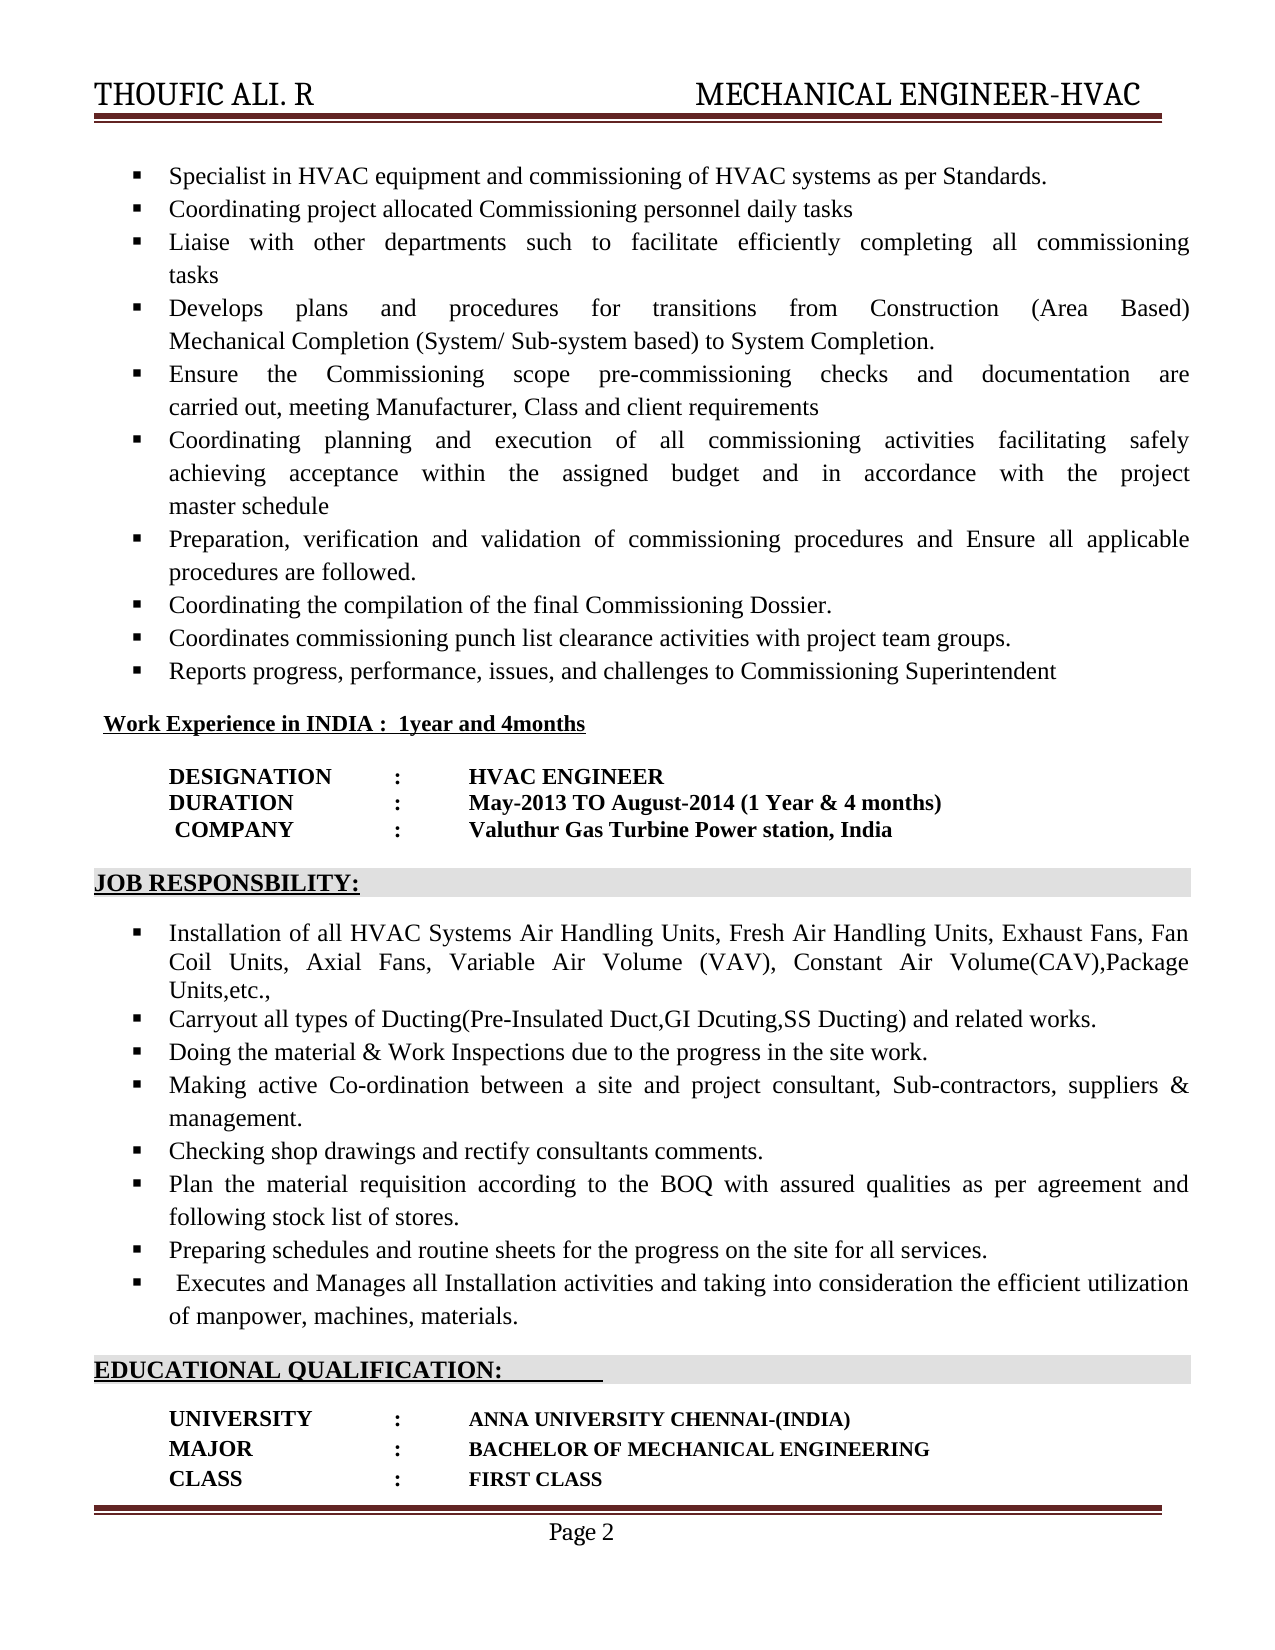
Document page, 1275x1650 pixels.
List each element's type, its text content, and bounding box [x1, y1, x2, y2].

list Executes and Manages all Installation activities and taking into consideration the efficient utilization of manpower, machines, materials. [131, 1268, 1191, 1330]
text UNIVERSITY : ANNA UNIVERSITY CHENNAI-(INDIA) [169, 1405, 1191, 1431]
list Coordinating the compilation of the final Commissioning Dossier. [131, 590, 1191, 619]
list Coordinating project allocated Commissioning personnel daily tasks [131, 194, 1191, 223]
list Preparing schedules and routine sheets for the progress on the site for all services. [131, 1235, 1191, 1264]
list Installation of all HVAC Systems Air Handling Units, Fresh Air Handling Units, Exhaust Fans, Fan Coil Units, Axial Fans, Variable Air Volume (VAV), Constant Air Volume(CAV),Package Units,etc., [131, 918, 1191, 1004]
subtitle JOB RESPONSBILITY: [94, 868, 1191, 897]
list Checking shop drawings and rectify consultants comments. [131, 1136, 1191, 1165]
list Making active Co-ordination between a site and project consultant, Sub-contractors, suppliers & management. [131, 1070, 1191, 1132]
list Coordinating planning and execution of all commissioning activities facilitating safely achieving acceptance within the assigned budget and in accordance with the project master schedule [131, 425, 1191, 520]
subtitle EDUCATIONAL QUALIFICATION: [94, 1355, 1191, 1384]
subtitle Work Experience in INDIA : 1year and 4months [103, 710, 1191, 737]
list Ensure the Commissioning scope pre-commissioning checks and documentation are carried out, meeting Manufacturer, Class and client requirements [131, 359, 1191, 421]
list Reports progress, performance, issues, and challenges to Commissioning Superintendent [131, 656, 1191, 685]
subtitle COMPANY : Valuthur Gas Turbine Power station, India [94, 816, 1191, 842]
list Liaise with other departments such to facilitate efficiently completing all commissioning tasks [131, 227, 1191, 289]
subtitle DESIGNATION : HVAC ENGINEER [169, 763, 1191, 789]
list Preparation, verification and validation of commissioning procedures and Ensure all applicable procedures are followed. [131, 524, 1191, 586]
list Doing the material & Work Inspections due to the progress in the site work. [131, 1037, 1191, 1066]
list Plan the material requisition according to the BOQ with assured qualities as per agreement and following stock list of stores. [131, 1169, 1191, 1231]
list Carryout all types of Ducting(Pre-Insulated Duct,GI Dcuting,SS Ducting) and related works. [131, 1004, 1191, 1033]
list Develops plans and procedures for transitions from Construction (Area Based) Mechanical Completion (System/ Sub-system based) to System Completion. [131, 293, 1191, 355]
text CLASS : FIRST CLASS [169, 1465, 1191, 1492]
list Coordinates commissioning punch list clearance activities with project team groups. [131, 623, 1191, 652]
text MAJOR : BACHELOR OF MECHANICAL ENGINEERING [169, 1435, 1191, 1462]
list Specialist in HVAC equipment and commissioning of HVAC systems as per Standards. [131, 161, 1191, 190]
text DURATION : May-2013 TO August-2014 (1 Year & 4 months) [94, 789, 1191, 816]
